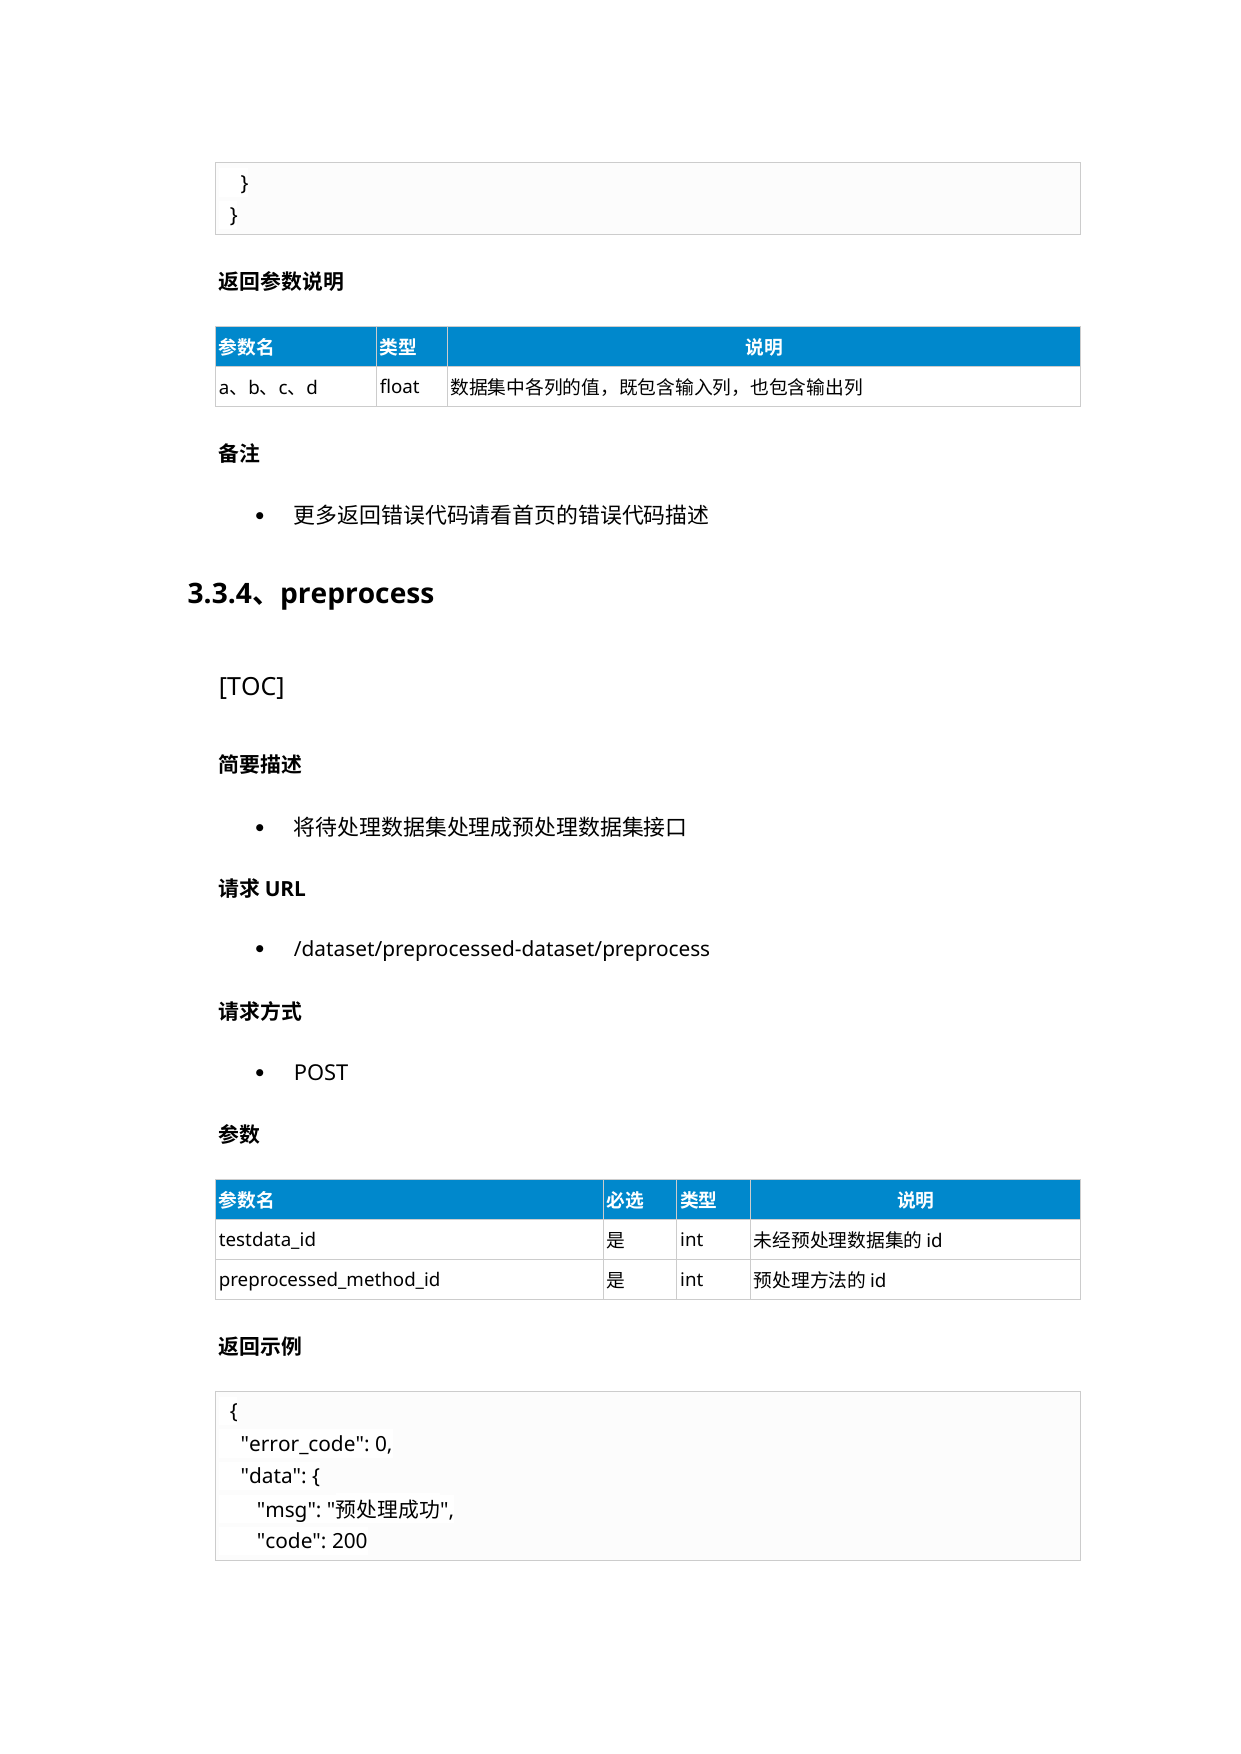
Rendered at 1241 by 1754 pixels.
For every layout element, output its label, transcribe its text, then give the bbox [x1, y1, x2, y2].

subtitle 简要描述 [219, 748, 1053, 780]
table_cell 数据集中各列的值，既包含输入列，也包含输出列 [448, 367, 1080, 406]
table_cell int [677, 1220, 750, 1259]
list 将待处理数据集处理成预处理数据集接口 [256, 809, 1053, 842]
list /dataset/preprocessed-dataset/preprocess [256, 933, 1053, 965]
table_header 类型 [377, 327, 447, 366]
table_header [216, 1392, 1080, 1560]
table_cell 预处理方法的id [751, 1260, 1080, 1299]
subtitle 3.3.4、preprocess [187, 559, 1053, 624]
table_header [216, 163, 1080, 234]
table_cell testdata_id [216, 1220, 603, 1259]
table_header 参数名 [216, 327, 376, 366]
table_cell int [677, 1260, 750, 1299]
table_cell 未经预处理数据集的id [751, 1220, 1080, 1259]
subtitle 请求方式 [219, 994, 1053, 1027]
table_cell preprocessed_method_id [216, 1260, 603, 1299]
text [TOC] [219, 653, 1053, 718]
table_header 类型 [677, 1180, 750, 1219]
table_cell a、b、c、d [216, 367, 376, 406]
list 更多返回错误代码请看首页的错误代码描述 [256, 498, 1053, 530]
table_cell 是 [604, 1220, 676, 1259]
subtitle 请求URL [219, 871, 1053, 903]
table_cell float [377, 367, 447, 406]
table_header 说明 [448, 327, 1080, 366]
table_header 必选 [604, 1180, 676, 1219]
list POST [256, 1056, 1053, 1088]
subtitle 备注 [219, 436, 1053, 468]
subtitle 返回示例 [219, 1329, 1053, 1361]
table_cell 是 [604, 1260, 676, 1299]
subtitle 参数 [219, 1118, 1053, 1150]
table_header 说明 [751, 1180, 1080, 1219]
table_header 参数名 [216, 1180, 603, 1219]
subtitle 返回参数说明 [219, 264, 1053, 297]
